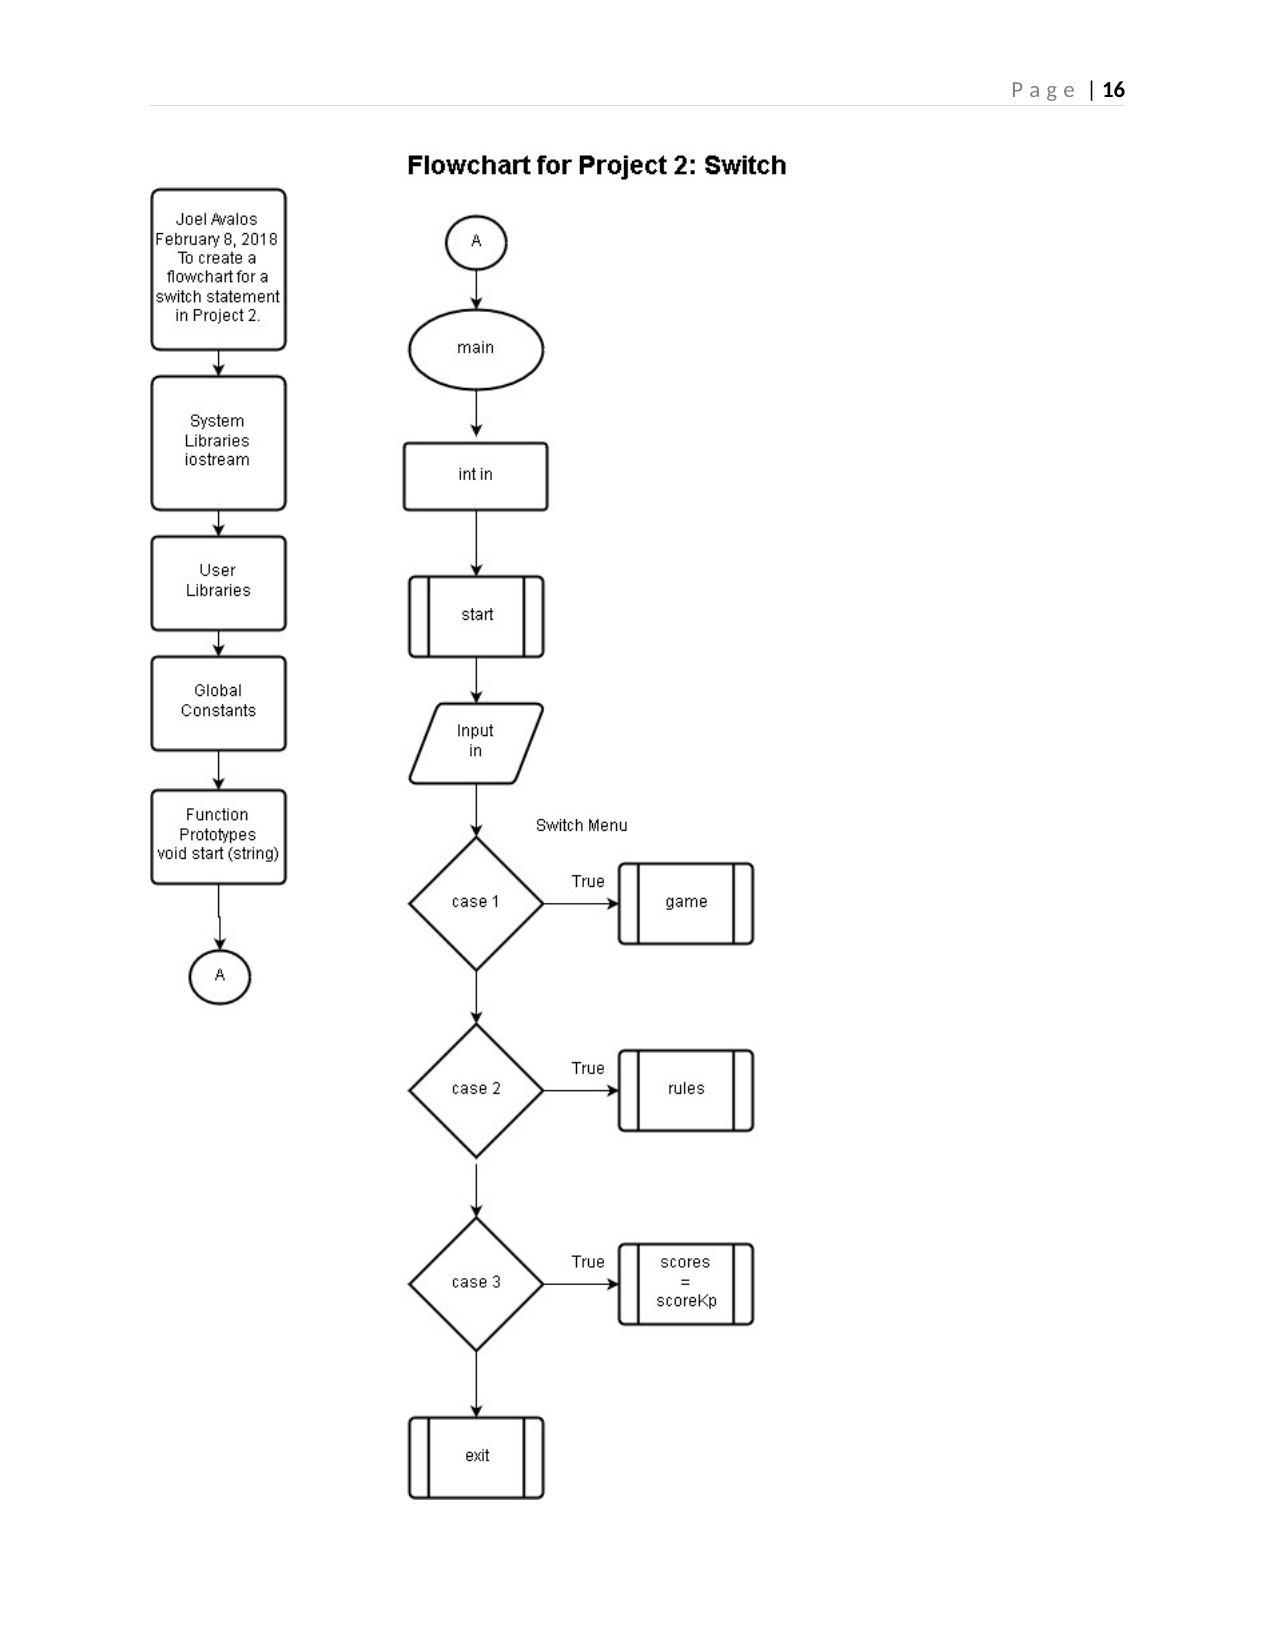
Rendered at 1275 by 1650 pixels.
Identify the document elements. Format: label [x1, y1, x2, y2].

picture [150, 150, 807, 1500]
